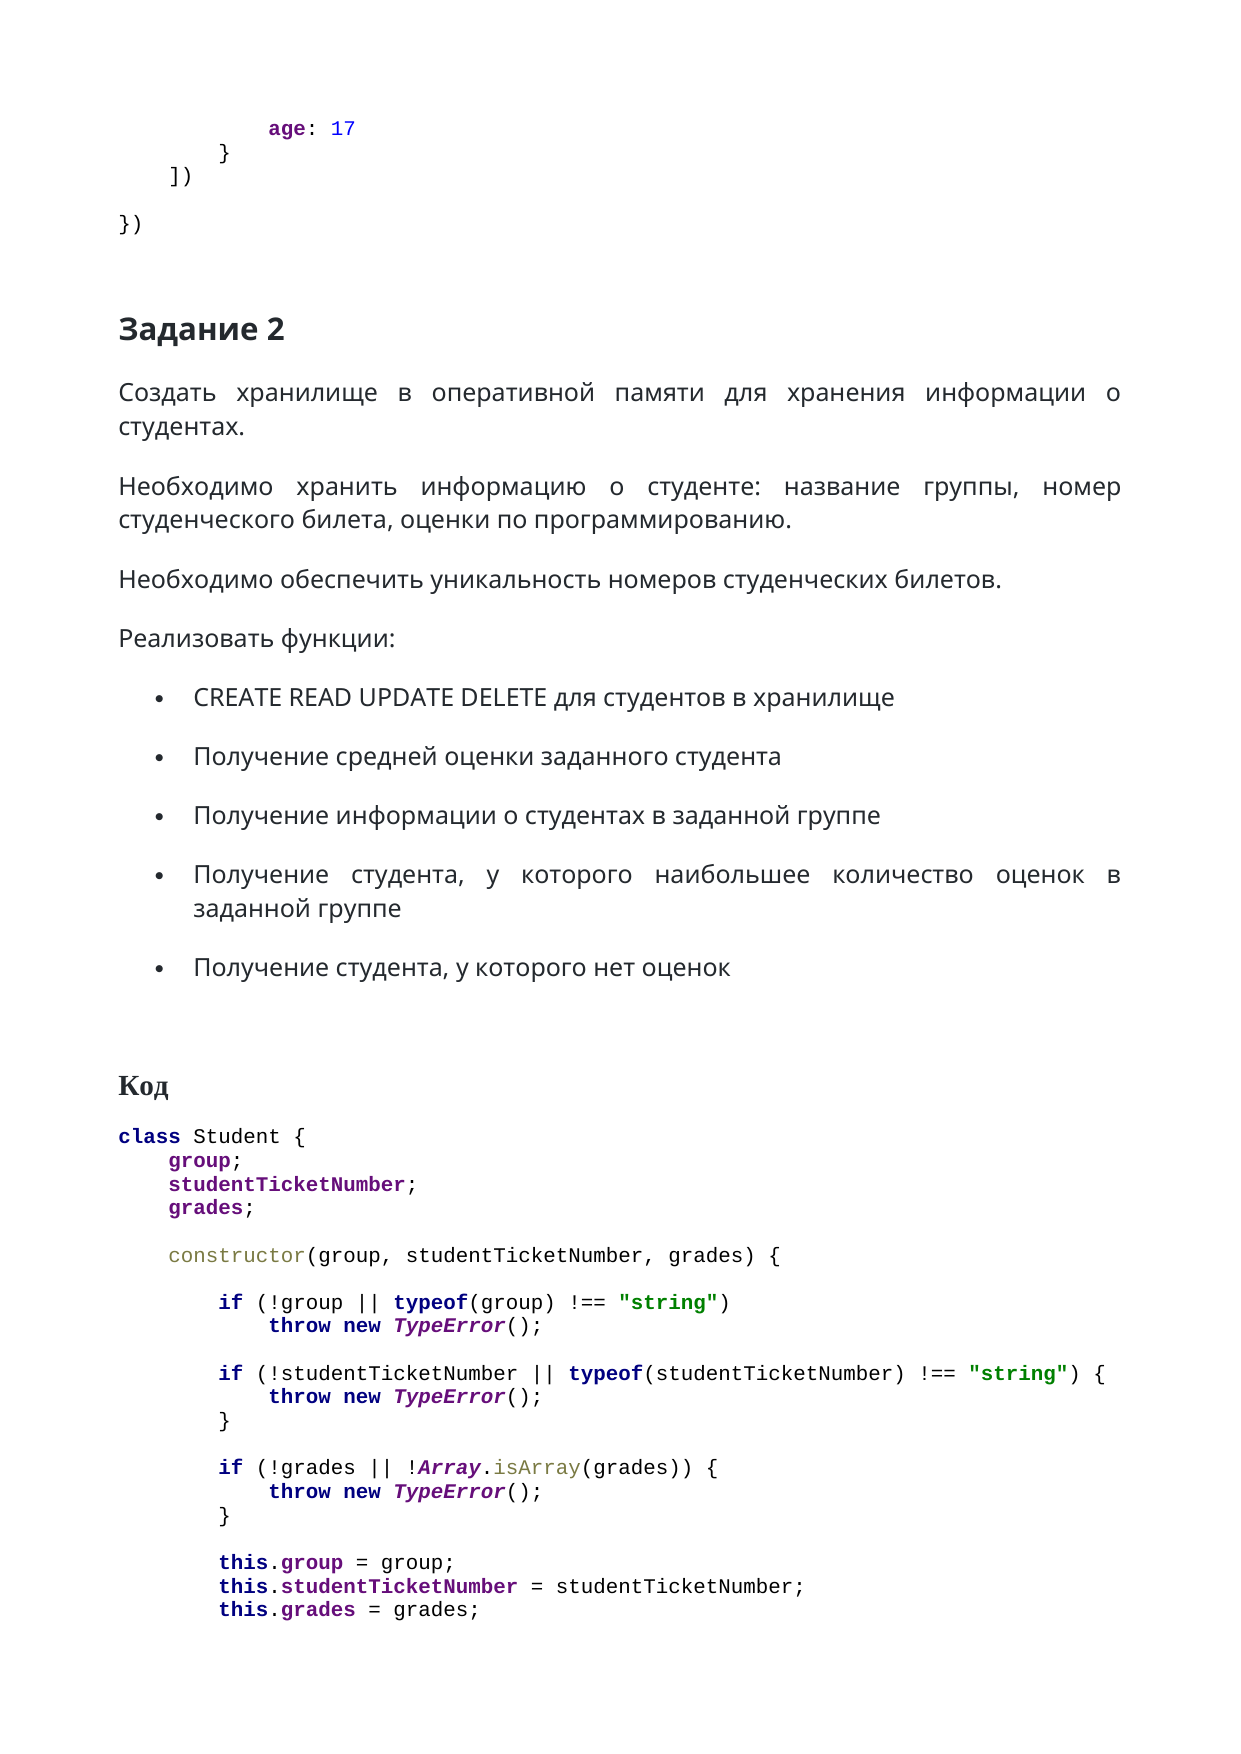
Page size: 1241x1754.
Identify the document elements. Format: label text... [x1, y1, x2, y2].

list CREATE READ UPDATE DELETE для студентов в хранилище [156, 679, 1122, 713]
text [118, 1126, 1122, 1623]
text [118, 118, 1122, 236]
list Получение средней оценки заданного студента [156, 738, 1122, 772]
text Реализовать функции: [118, 620, 1122, 654]
text Задание 2 [118, 307, 1122, 350]
list Получение информации о студентах в заданной группе [156, 797, 1122, 832]
text Необходимо хранить информацию о студенте: название группы, номер студенческого билета, оценки по программированию. [118, 468, 1122, 536]
list Получение студента, у которого нет оценок [156, 950, 1122, 984]
text Необходимо обеспечить уникальность номеров студенческих билетов. [118, 561, 1122, 595]
text Создать хранилище в оперативной памяти для хранения информации о студентах. [118, 375, 1122, 443]
list Получение студента, у которого наибольшее количество оценок в заданной группе [156, 857, 1122, 925]
text Код [118, 1068, 1122, 1101]
